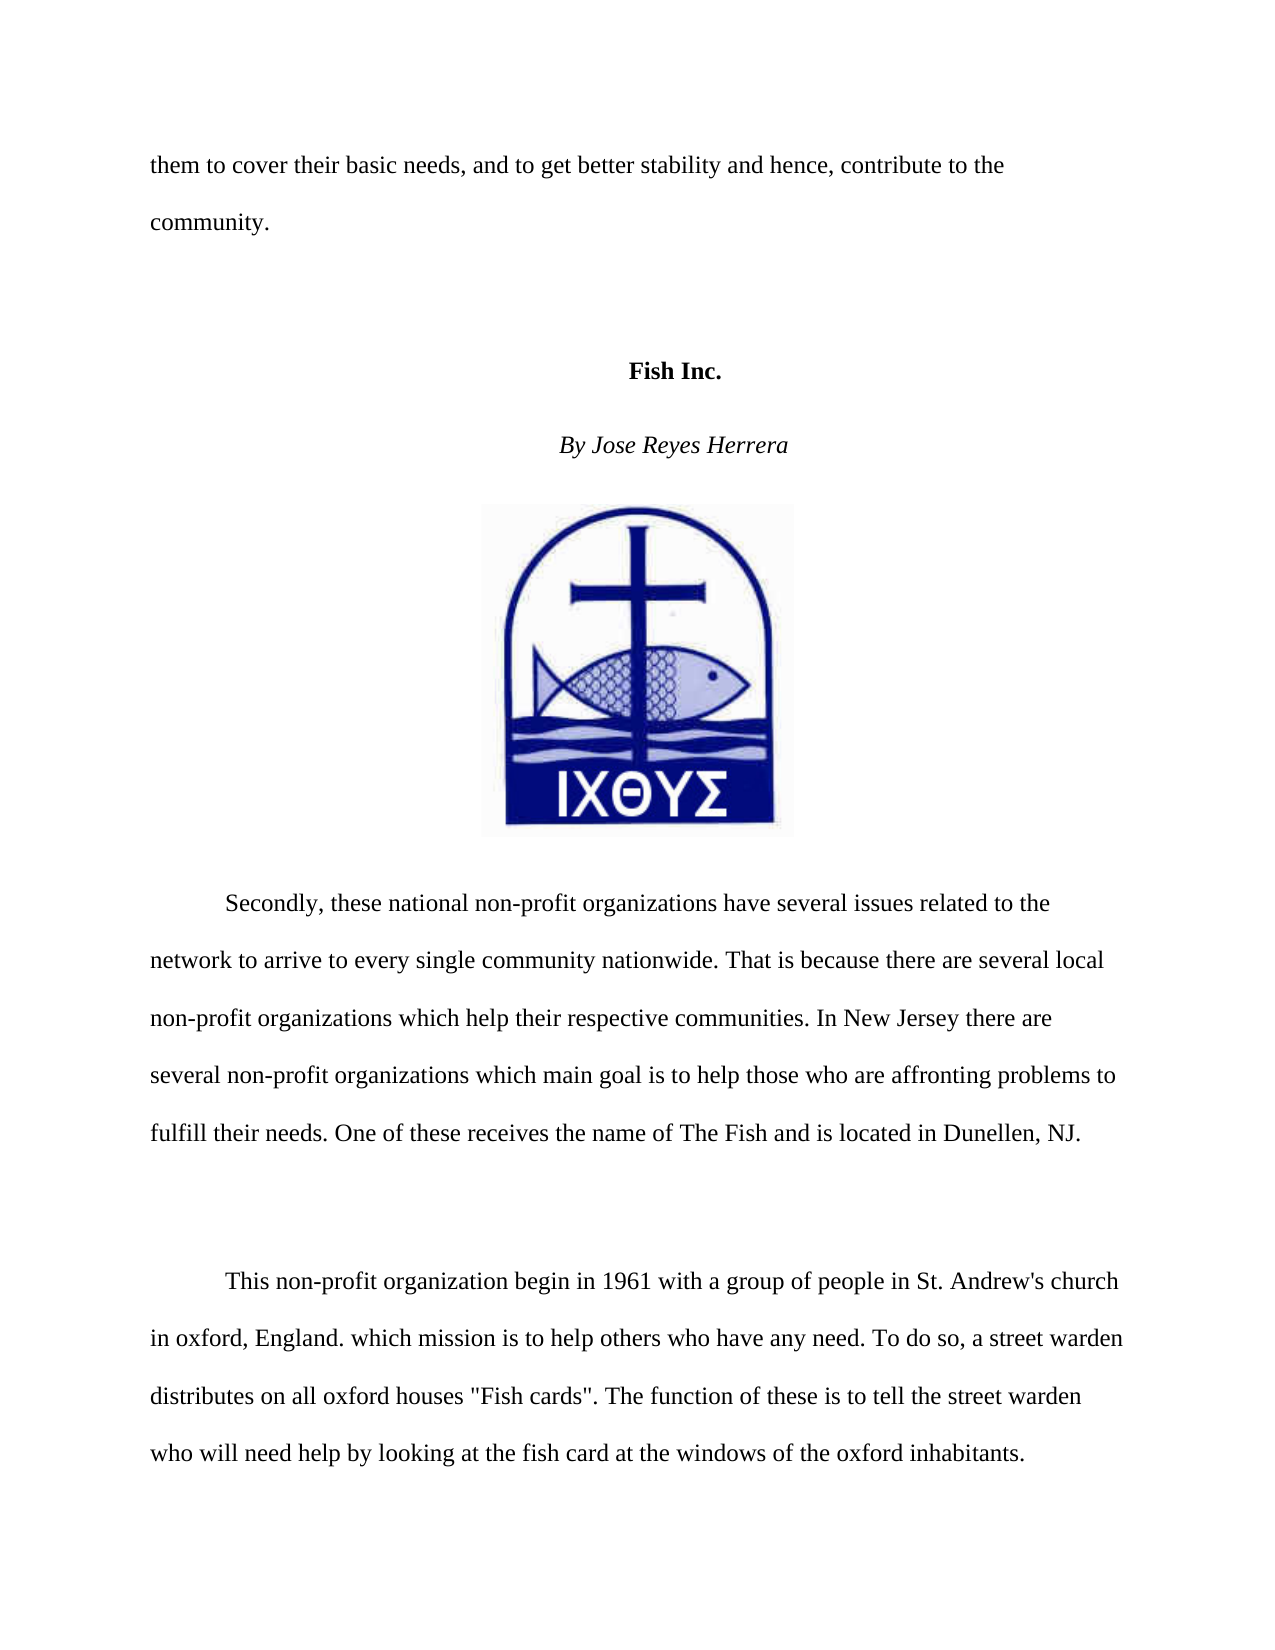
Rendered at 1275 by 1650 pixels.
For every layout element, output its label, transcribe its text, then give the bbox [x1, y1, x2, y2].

text This non-profit organization begin in 1961 with a group of people in St. Andrew's church in oxford, England. which mission is to help others who have any need. To do so, a street warden distributes on all oxford houses "Fish cards". The function of these is to tell the street warden who will need help by looking at the fish card at the windows of the oxford inhabitants. [150, 1266, 1125, 1467]
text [150, 150, 1125, 236]
text By Jose Reyes Herrera [150, 430, 1125, 459]
text Secondly, these national non-profit organizations have several issues related to the network to arrive to every single community nationwide. That is because there are several local non-profit organizations which help their respective communities. In New Jersey there are several non-profit organizations which main goal is to help those who are affronting problems to fulfill their needs. One of these receives the name of The Fish and is located in Dunellen, NJ. [150, 888, 1125, 1146]
text Fish Inc. [150, 356, 1125, 384]
